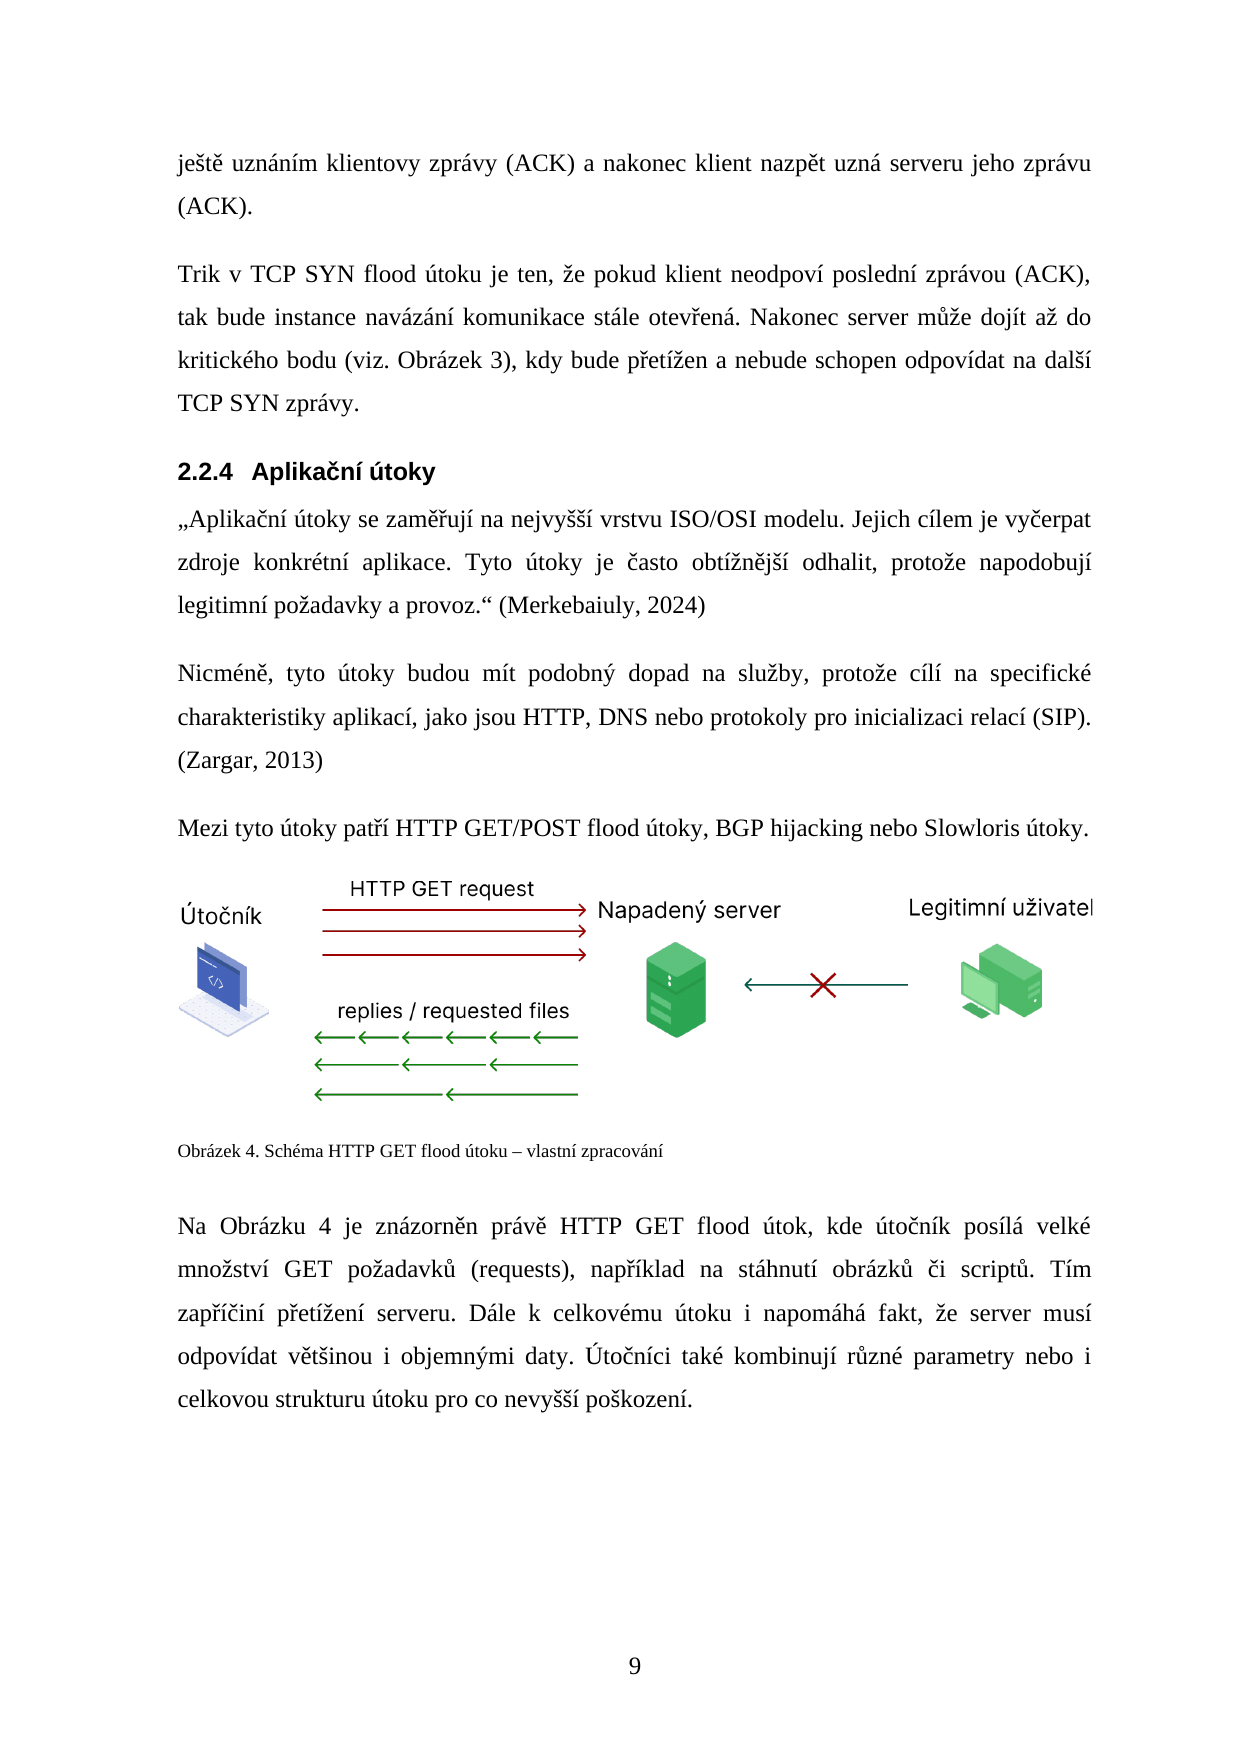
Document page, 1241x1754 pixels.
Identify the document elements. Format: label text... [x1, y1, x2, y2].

picture [177, 881, 1093, 1101]
text Obrázek 4. Schéma HTTP GET flood útoku – vlastní zpracování [177, 1140, 1092, 1162]
text Trik v TCP SYN flood útoku je ten, že pokud klient neodpoví poslední zprávou (ACK), tak bude instance navázání komunikace stále otevřená. Nakonec server může dojít až do kritického bodu (viz. Obrázek 3), kdy bude přetížen a nebude schopen odpovídat na další TCP SYN zprávy. [177, 259, 1092, 417]
text Nicméně, tyto útoky budou mít podobný dopad na služby, protože cílí na specifické charakteristiky aplikací, jako jsou HTTP, DNS nebo protokoly pro inicializaci relací (SIP). (Zargar, 2013) [177, 658, 1092, 773]
text „Aplikační útoky se zaměřují na nejvyšší vrstvu ISO/OSI modelu. Jejich cílem je vyčerpat zdroje konkrétní aplikace. Tyto útoky je často obtížnější odhalit, protože napodobují legitimní požadavky a provoz.“ (Merkebaiuly, 2024) [177, 504, 1092, 619]
text Mezi tyto útoky patří HTTP GET/POST flood útoky, BGP hijacking nebo Slowloris útoky. [177, 813, 1092, 842]
text Na Obrázku 4 je znázorněn právě HTTP GET flood útok, kde útočník posílá velké množství GET požadavků (requests), například na stáhnutí obrázků či scriptů. Tím zapříčiní přetížení serveru. Dále k celkovému útoku i napomáhá fakt, že server musí odpovídat většinou i objemnými daty. Útočníci také kombinují různé parametry nebo i celkovou strukturu útoku pro co nevyšší poškození. [177, 1211, 1092, 1413]
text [177, 148, 1092, 219]
text Aplikační útoky [177, 456, 1092, 485]
